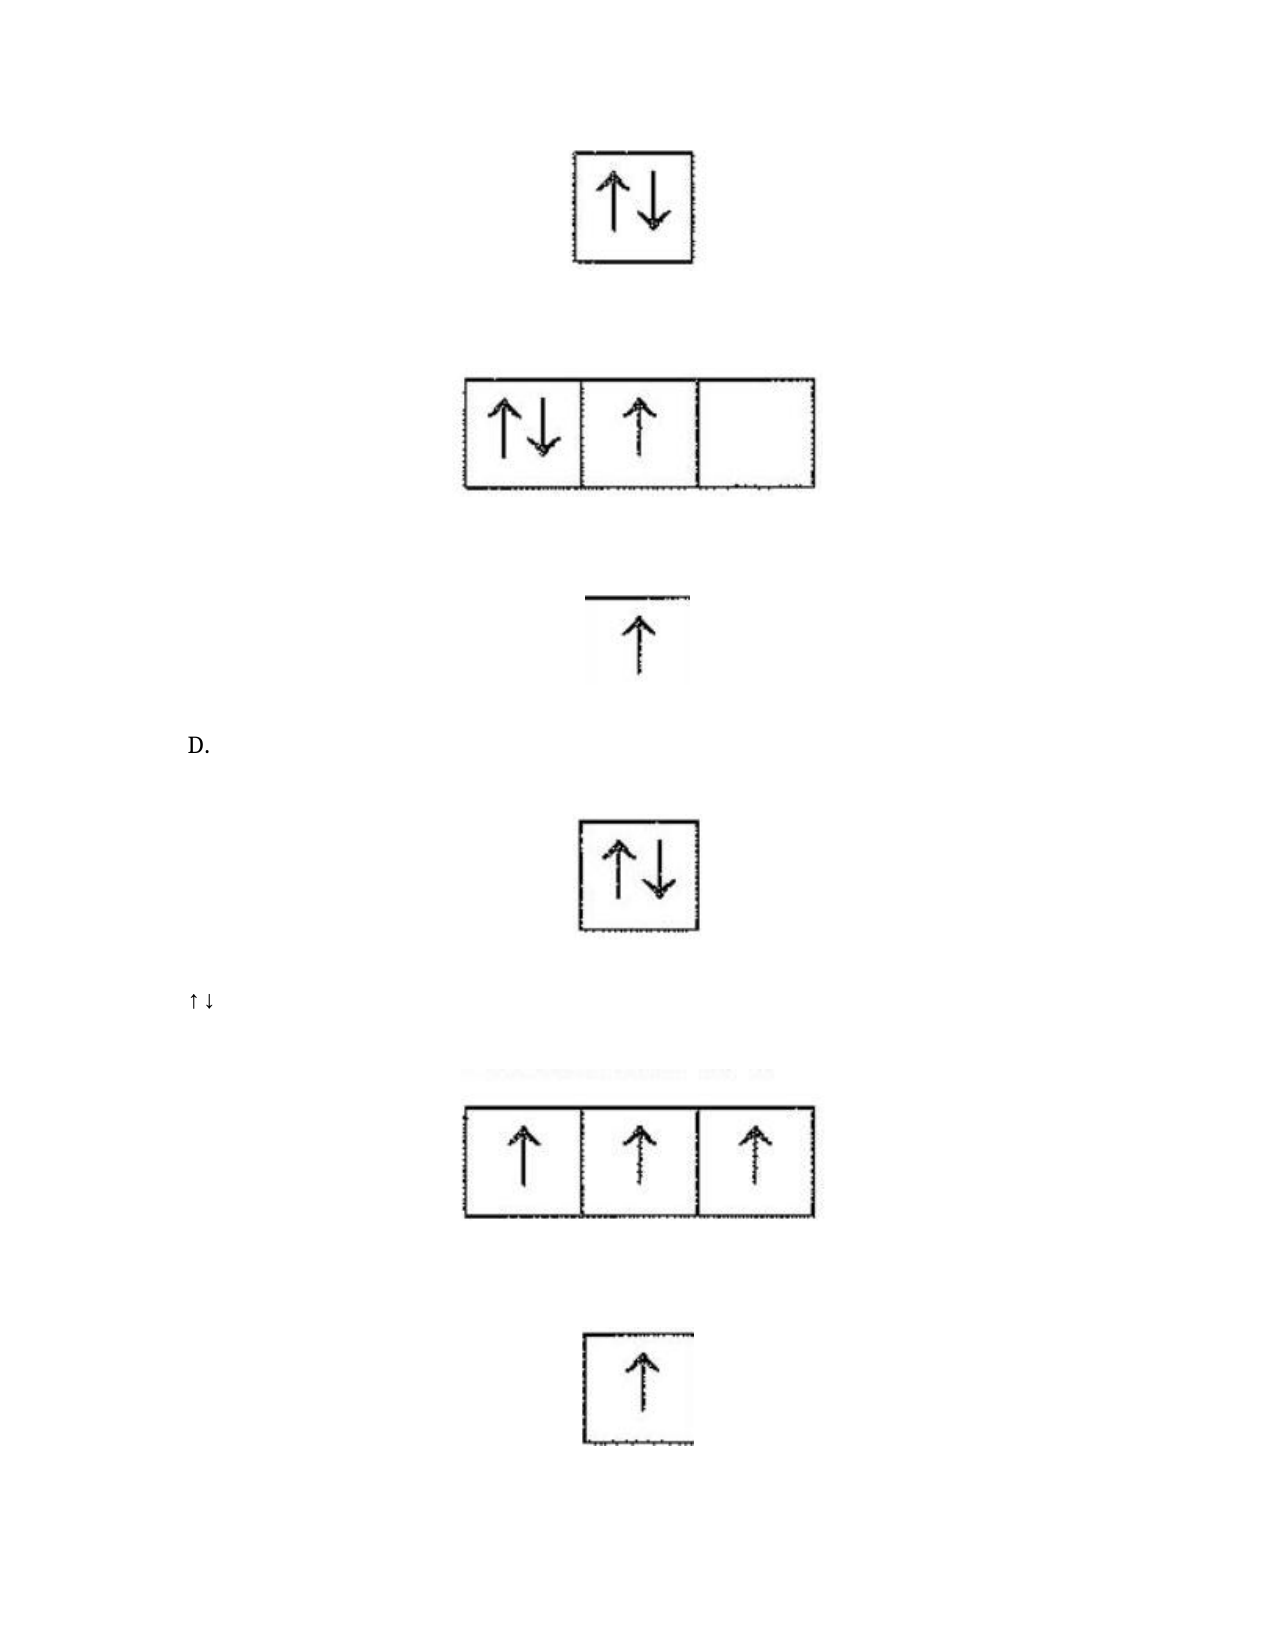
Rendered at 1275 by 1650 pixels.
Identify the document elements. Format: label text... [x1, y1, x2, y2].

picture [585, 594, 690, 685]
picture [581, 1327, 694, 1446]
picture [568, 150, 707, 271]
picture [449, 1069, 826, 1230]
picture [452, 368, 823, 497]
text D. [187, 697, 1087, 791]
picture [572, 814, 703, 941]
